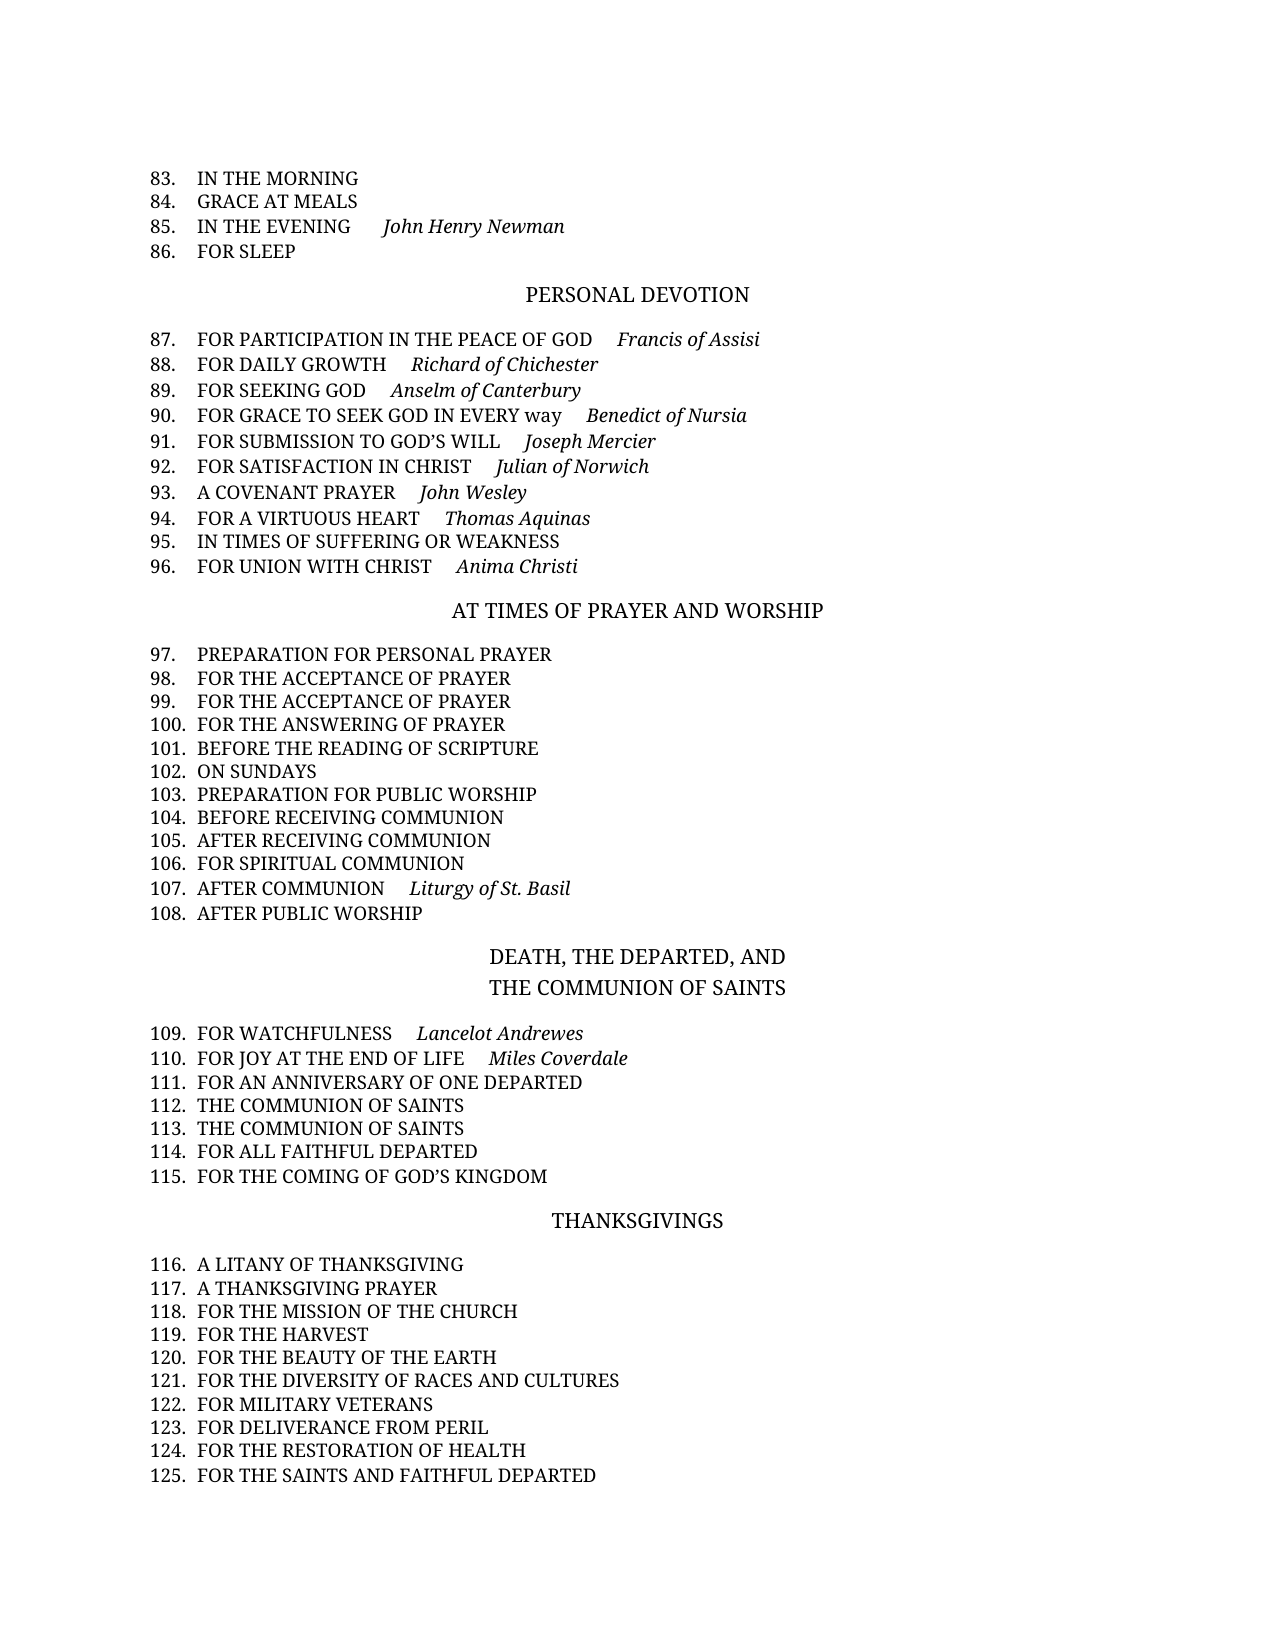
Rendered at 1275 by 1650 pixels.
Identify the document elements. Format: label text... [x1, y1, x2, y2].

text 99. FOR THE ACCEPTANCE OF PRAYER [150, 690, 1125, 713]
text 117. A THANKSGIVING PRAYER [150, 1277, 1125, 1300]
text 118. FOR THE MISSION OF THE CHURCH [150, 1300, 1125, 1323]
text 119. FOR THE HARVEST [150, 1323, 1125, 1346]
text 108. AFTER PUBLIC WORSHIP [150, 900, 1125, 925]
text 113. THE COMMUNION OF SAINTS [150, 1117, 1125, 1140]
text 101. BEFORE THE READING OF SCRIPTURE [150, 736, 1125, 759]
text 86. FOR SLEEP [150, 238, 1125, 263]
text AT TIMES OF PRAYER AND WORSHIP [150, 596, 1125, 624]
text 98. FOR THE ACCEPTANCE OF PRAYER [150, 667, 1125, 690]
text 89. FOR SEEKING GOD Anselm of Canterbury [150, 377, 1125, 403]
text 109. FOR WATCHFULNESS Lancelot Andrewes [150, 1020, 1125, 1045]
text 115. FOR THE COMING OF GOD’S KINGDOM [150, 1163, 1125, 1189]
text 88. FOR DAILY GROWTH Richard of Chichester [150, 352, 1125, 377]
text 125. FOR THE SAINTS AND FAITHFUL DEPARTED [150, 1462, 1125, 1487]
text 111. FOR AN ANNIVERSARY OF ONE DEPARTED [150, 1071, 1125, 1094]
text 116. A LITANY OF THANKSGIVING [150, 1251, 1125, 1277]
text 110. FOR JOY AT THE END OF LIFE Miles Coverdale [150, 1045, 1125, 1071]
text 83. IN THE MORNING [150, 167, 1125, 190]
text 104. BEFORE RECEIVING COMMUNION [150, 806, 1125, 829]
text PERSONAL DEVOTION [150, 281, 1125, 309]
text 100. FOR THE ANSWERING OF PRAYER [150, 713, 1125, 736]
text 107. AFTER COMMUNION Liturgy of St. Basil [150, 875, 1125, 900]
text THE COMMUNION OF SAINTS [150, 973, 1125, 1001]
text 93. A COVENANT PRAYER John Wesley [150, 479, 1125, 505]
text 102. ON SUNDAYS [150, 759, 1125, 783]
text 85. IN THE EVENING John Henry Newman [150, 213, 1125, 238]
text THANKSGIVINGS [150, 1206, 1125, 1234]
text 92. FOR SATISFACTION IN CHRIST Julian of Norwich [150, 454, 1125, 479]
text 112. THE COMMUNION OF SAINTS [150, 1094, 1125, 1117]
text 120. FOR THE BEAUTY OF THE EARTH [150, 1346, 1125, 1369]
text 84. GRACE AT MEALS [150, 190, 1125, 213]
text 114. FOR ALL FAITHFUL DEPARTED [150, 1140, 1125, 1163]
text DEATH, THE DEPARTED, AND [150, 942, 1125, 971]
text 96. FOR UNION WITH CHRIST Anima Christi [150, 553, 1125, 579]
text 106. FOR SPIRITUAL COMMUNION [150, 852, 1125, 875]
text 124. FOR THE RESTORATION OF HEALTH [150, 1439, 1125, 1462]
text 105. AFTER RECEIVING COMMUNION [150, 829, 1125, 852]
text 121. FOR THE DIVERSITY OF RACES AND CULTURES [150, 1369, 1125, 1393]
text 103. PREPARATION FOR PUBLIC WORSHIP [150, 783, 1125, 806]
text 87. FOR PARTICIPATION IN THE PEACE OF GOD Francis of Assisi [150, 326, 1125, 352]
text 94. FOR A VIRTUOUS HEART Thomas Aquinas [150, 505, 1125, 530]
text 97. PREPARATION FOR PERSONAL PRAYER [150, 642, 1125, 667]
text 90. FOR GRACE TO SEEK GOD IN EVERY way Benedict of Nursia [150, 403, 1125, 428]
text 95. IN TIMES OF SUFFERING OR WEAKNESS [150, 530, 1125, 553]
text 123. FOR DELIVERANCE FROM PERIL [150, 1416, 1125, 1439]
text 91. FOR SUBMISSION TO GOD’S WILL Joseph Mercier [150, 428, 1125, 454]
text 122. FOR MILITARY VETERANS [150, 1393, 1125, 1416]
